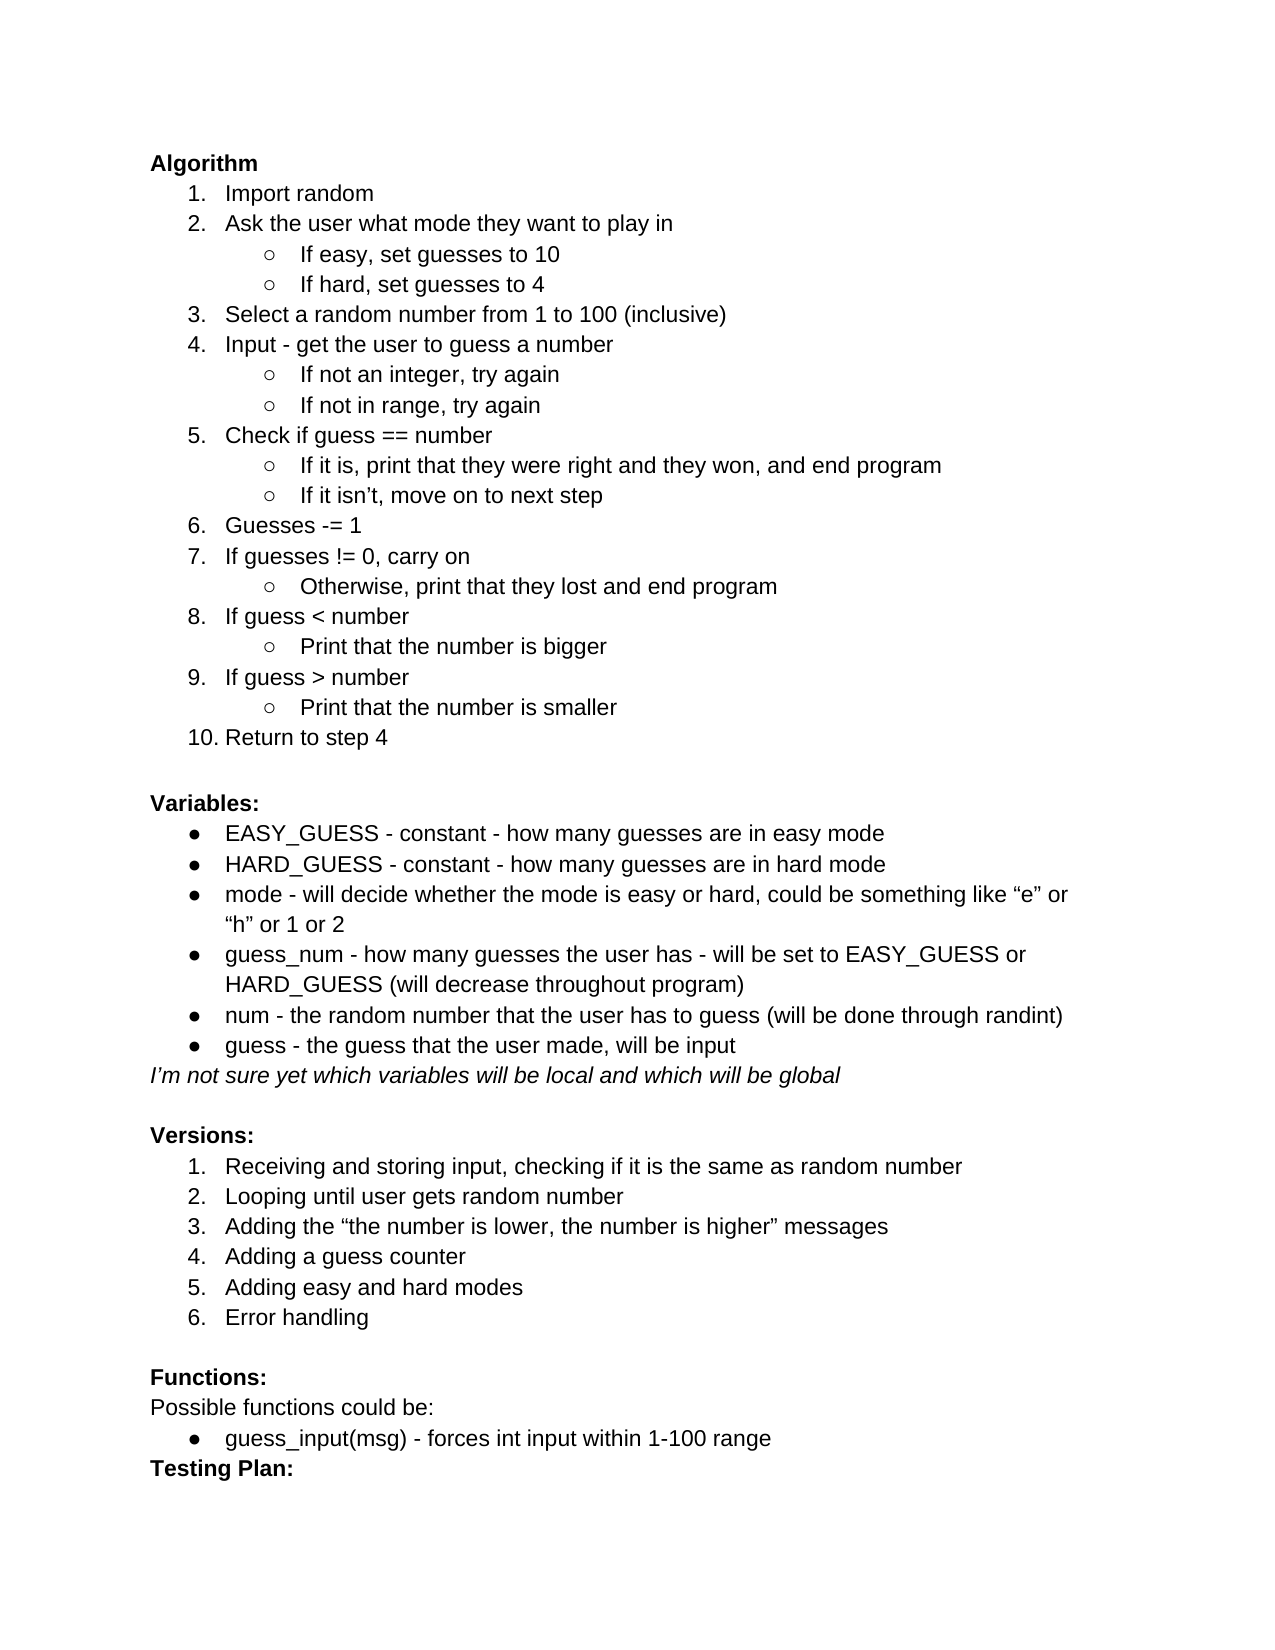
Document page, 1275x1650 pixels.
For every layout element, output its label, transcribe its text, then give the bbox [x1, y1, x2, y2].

list Check if guess == number [187, 422, 1087, 448]
list If hard, set guesses to 4 [262, 271, 1087, 297]
list Receiving and storing input, checking if it is the same as random number [187, 1153, 1087, 1179]
list If guess > number [187, 663, 1087, 690]
list Select a random number from 1 to 100 (inclusive) [187, 301, 1087, 327]
list Import random [187, 180, 1087, 207]
list Print that the number is smaller [262, 694, 1087, 720]
list Print that the number is bigger [262, 633, 1087, 660]
list num - the random number that the user has to guess (will be done through randint) [187, 1002, 1087, 1028]
list Error handling [187, 1304, 1087, 1330]
text Functions: [150, 1364, 1087, 1390]
list Otherwise, print that they lost and end program [262, 573, 1087, 599]
list If not an integer, try again [262, 361, 1087, 388]
list Adding the “the number is lower, the number is higher” messages [187, 1213, 1087, 1239]
list Ask the user what mode they want to play in [187, 210, 1087, 237]
text I’m not sure yet which variables will be local and which will be global [150, 1062, 1087, 1088]
text Versions: [150, 1122, 1087, 1149]
list Adding easy and hard modes [187, 1273, 1087, 1300]
list If guesses != 0, carry on [187, 543, 1087, 569]
list If guess < number [187, 603, 1087, 629]
list mode - will decide whether the mode is easy or hard, could be something like “e” or “h” or 1 or 2 [187, 881, 1087, 937]
list Guesses -= 1 [187, 512, 1087, 539]
list If not in range, try again [262, 392, 1087, 418]
text Variables: [150, 790, 1087, 816]
list guess_num - how many guesses the user has - will be set to EASY_GUESS or HARD_GUESS (will decrease throughout program) [187, 941, 1087, 998]
list Adding a guess counter [187, 1243, 1087, 1269]
list guess - the guess that the user made, will be input [187, 1032, 1087, 1058]
list Input - get the user to guess a number [187, 331, 1087, 358]
list If it is, print that they were right and they won, and end program [262, 452, 1087, 478]
list guess_input(msg) - forces int input within 1-100 range [187, 1424, 1087, 1451]
list Looping until user gets random number [187, 1183, 1087, 1209]
list HARD_GUESS - constant - how many guesses are in hard mode [187, 851, 1087, 877]
list Return to step 4 [187, 724, 1087, 750]
text Possible functions could be: [150, 1394, 1087, 1421]
list EASY_GUESS - constant - how many guesses are in easy mode [187, 820, 1087, 847]
text Algorithm [150, 150, 1087, 176]
list If it isn’t, move on to next step [262, 482, 1087, 509]
text Testing Plan: [150, 1455, 1087, 1481]
list If easy, set guesses to 10 [262, 241, 1087, 267]
